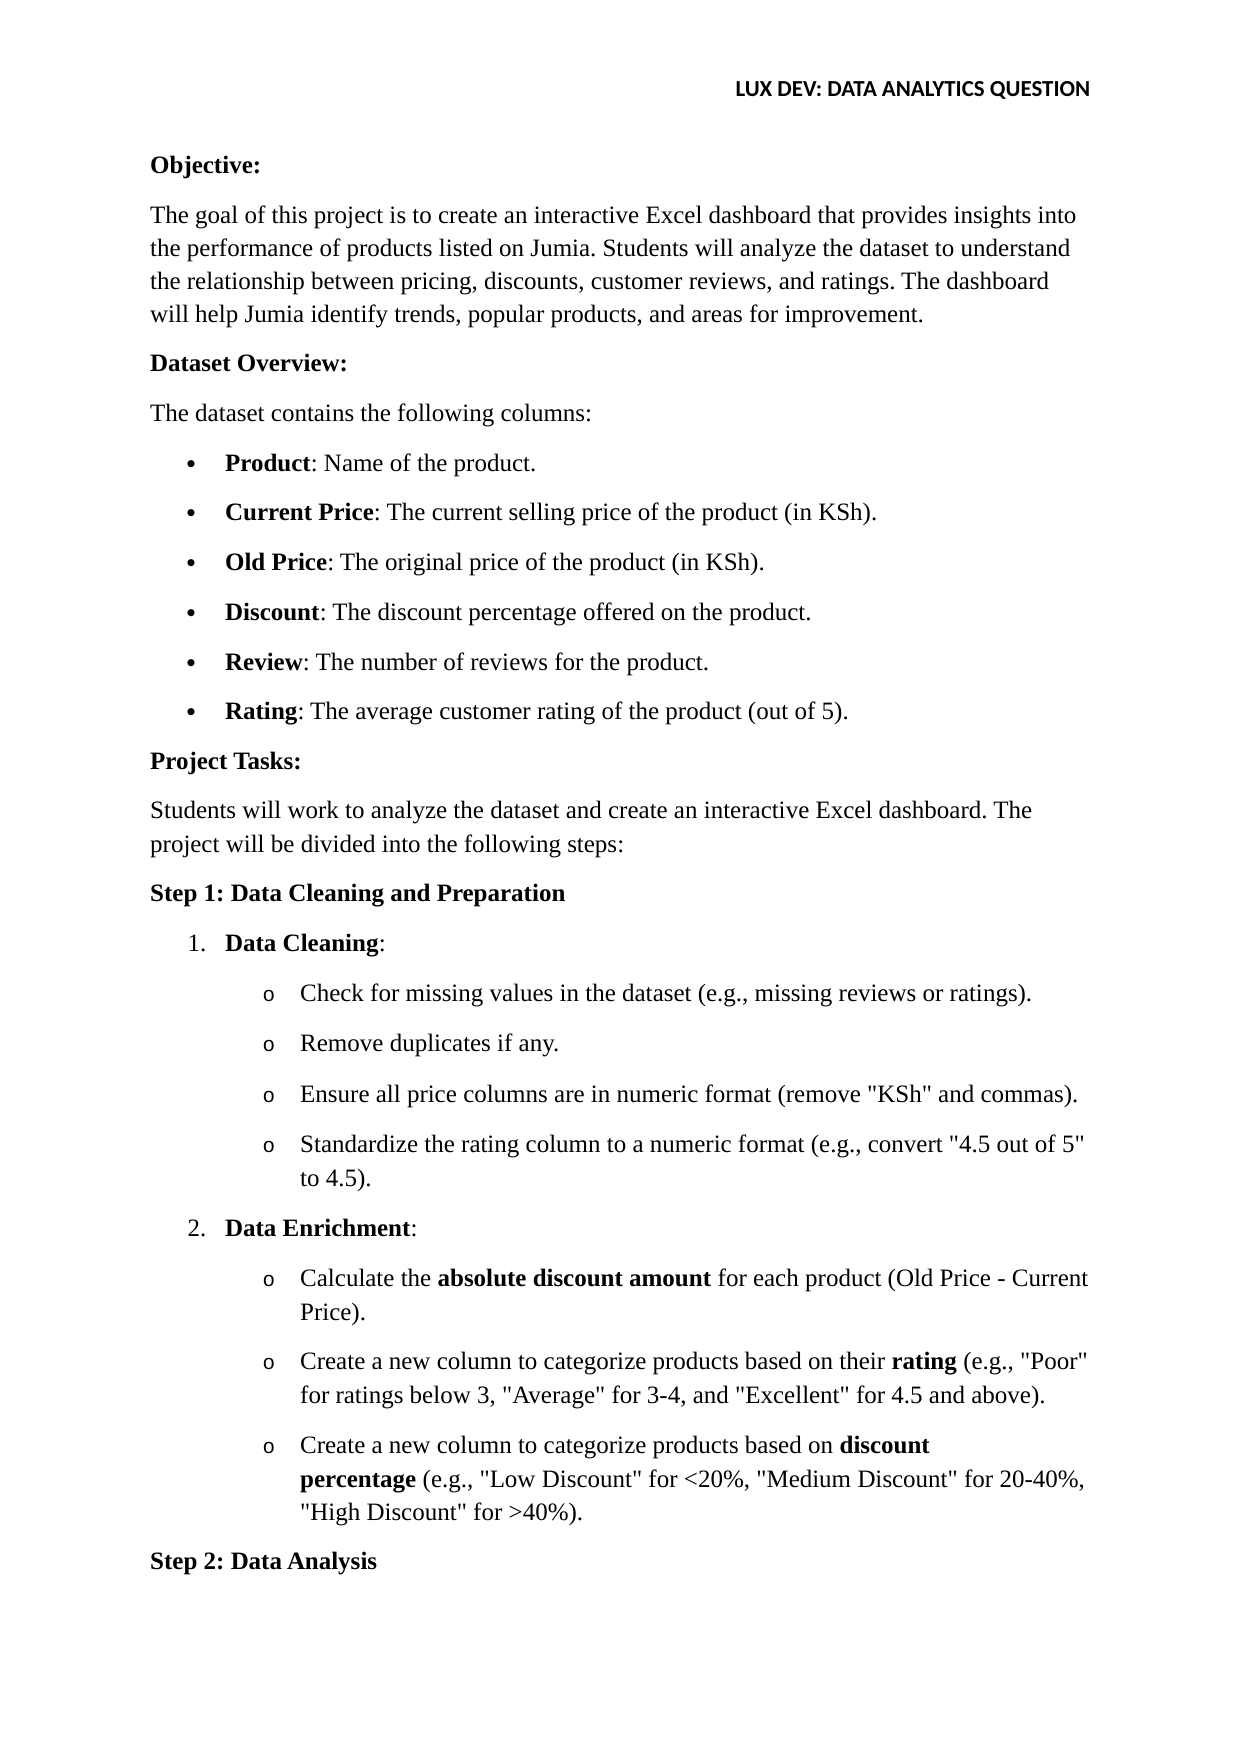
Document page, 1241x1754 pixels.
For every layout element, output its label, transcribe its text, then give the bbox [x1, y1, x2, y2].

text The dataset contains the following columns: [150, 398, 1090, 427]
list Check for missing values in the dataset (e.g., missing reviews or ratings). [262, 978, 1090, 1007]
list Data Cleaning: [187, 928, 1090, 957]
list Remove duplicates if any. [262, 1028, 1090, 1058]
list Current Price: The current selling price of the product (in KSh). [187, 497, 1090, 526]
list Create a new column to categorize products based on their rating (e.g., "Poor" for ratings below 3, "Average" for 3-4, and "Excellent" for 4.5 and above). [262, 1346, 1090, 1409]
list Standardize the rating column to a numeric format (e.g., convert "4.5 out of 5" to 4.5). [262, 1129, 1090, 1192]
list Create a new column to categorize products based on discount percentage (e.g., "Low Discount" for <20%, "Medium Discount" for 20-40%, "High Discount" for >40%). [262, 1430, 1090, 1526]
text Project Tasks: [150, 746, 1090, 775]
list Calculate the absolute discount amount for each product (Old Price - Current Price). [262, 1263, 1090, 1325]
text Objective: [150, 150, 1090, 179]
list Product: Name of the product. [187, 448, 1090, 477]
text Students will work to analyze the dataset and create an interactive Excel dashboard. The project will be divided into the following steps: [150, 796, 1090, 857]
list Discount: The discount percentage offered on the product. [187, 597, 1090, 626]
list Rating: The average customer rating of the product (out of 5). [187, 696, 1090, 725]
list Data Enrichment: [187, 1213, 1090, 1242]
text The goal of this project is to create an interactive Excel dashboard that provides insights into the performance of products listed on Jumia. Students will analyze the dataset to understand the relationship between pricing, discounts, customer reviews, and ratings. The dashboard will help Jumia identify trends, popular products, and areas for improvement. [150, 200, 1090, 327]
text Step 1: Data Cleaning and Preparation [150, 878, 1090, 907]
list Review: The number of reviews for the product. [187, 647, 1090, 675]
text Step 2: Data Analysis [150, 1546, 1090, 1575]
text Dataset Overview: [150, 348, 1090, 377]
list Ensure all price columns are in numeric format (remove "KSh" and commas). [262, 1079, 1090, 1108]
list Old Price: The original price of the product (in KSh). [187, 547, 1090, 576]
